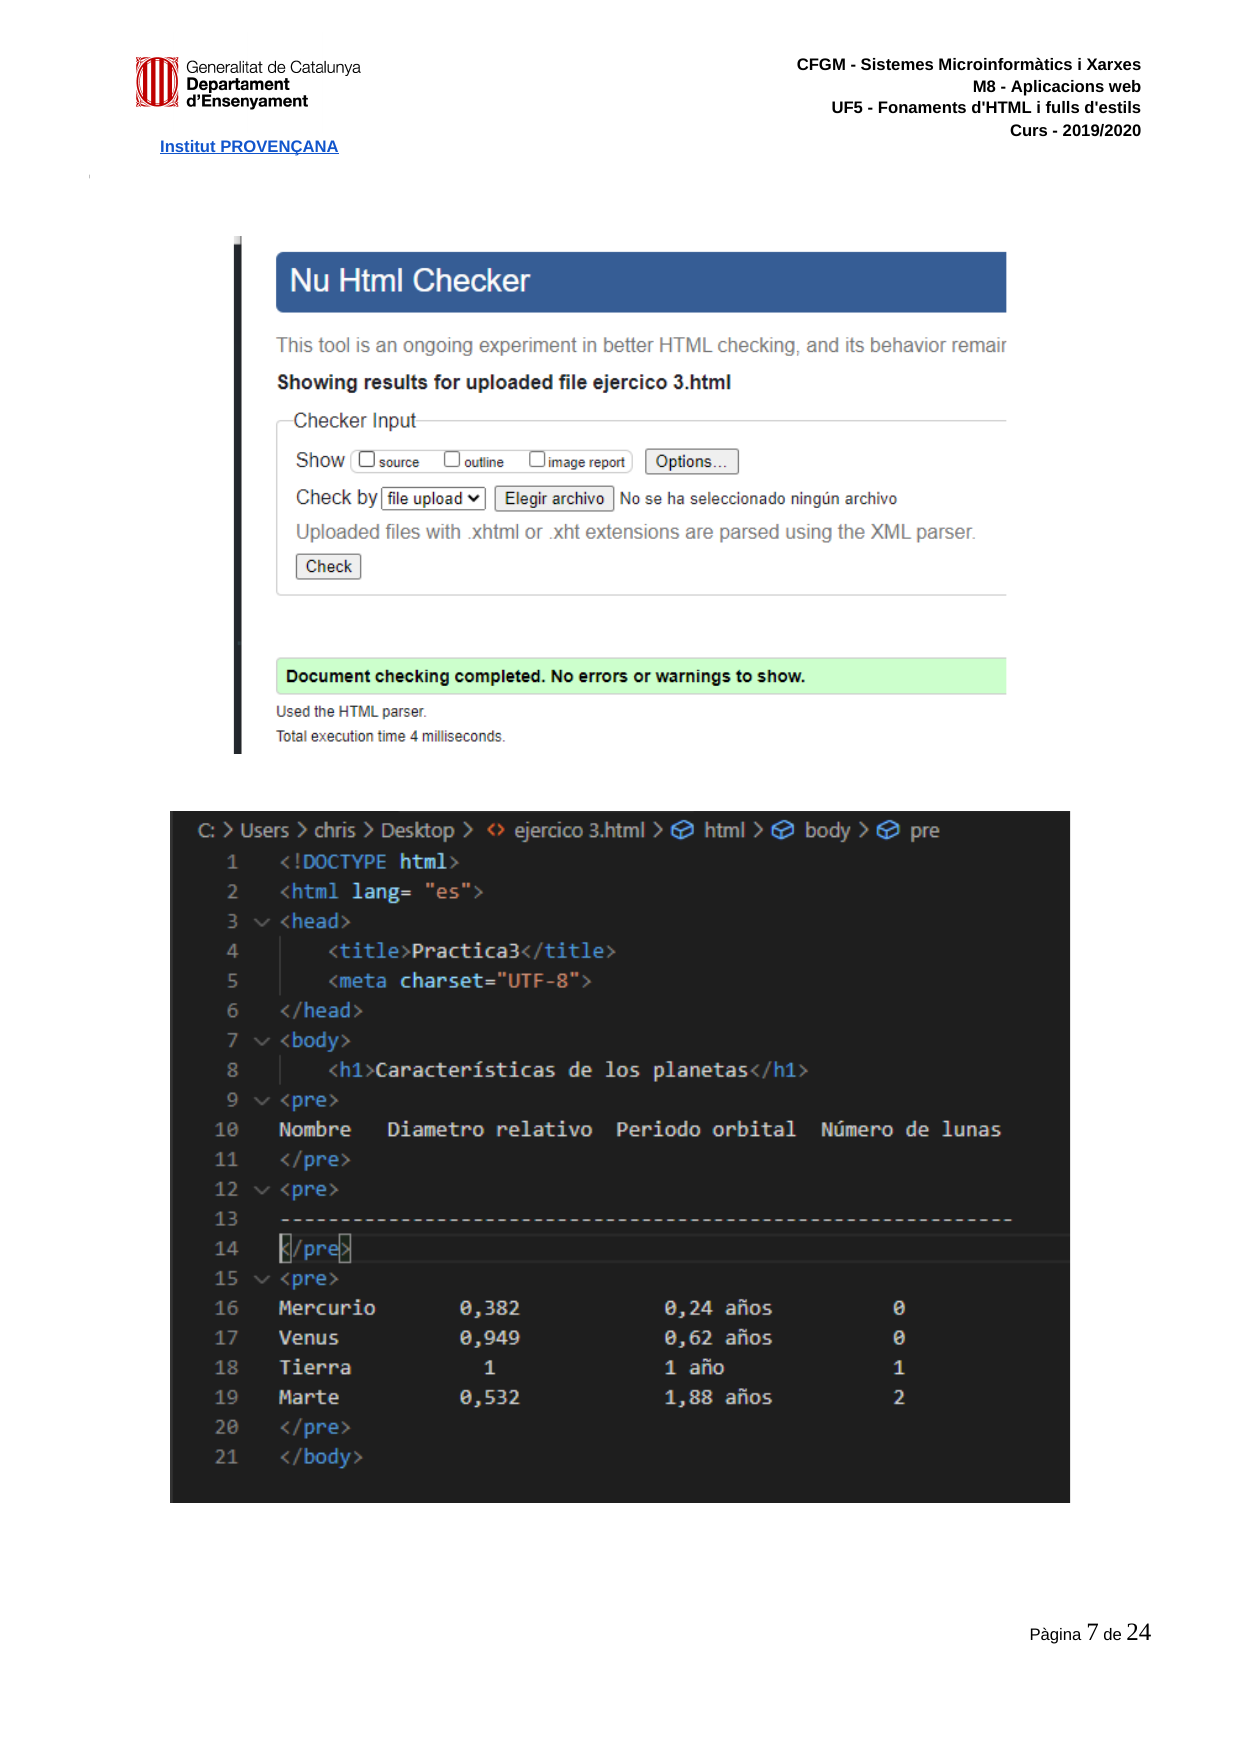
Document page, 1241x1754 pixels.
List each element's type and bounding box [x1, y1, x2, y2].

picture [233, 236, 1007, 754]
picture [170, 811, 1071, 1503]
picture [99, 32, 397, 133]
